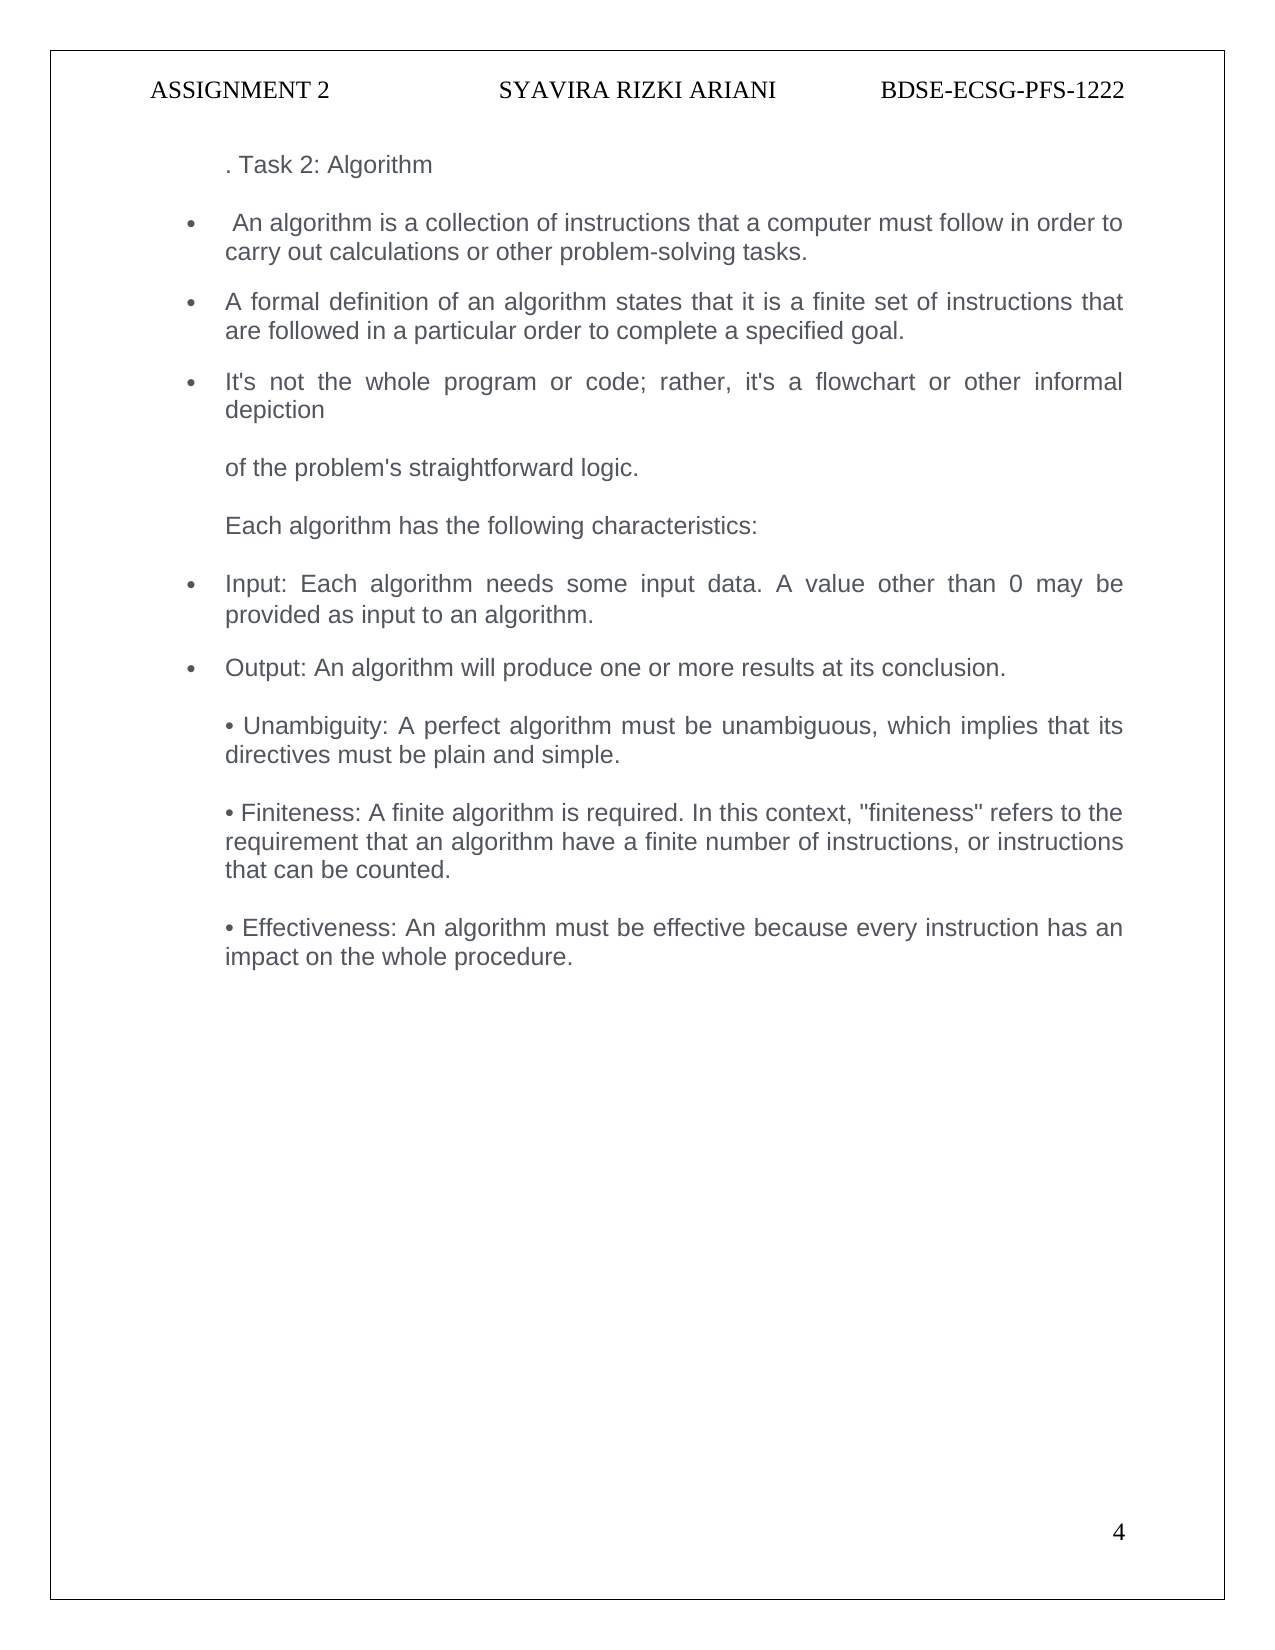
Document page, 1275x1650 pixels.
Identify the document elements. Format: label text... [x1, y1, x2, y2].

text . Task 2: Algorithm [225, 150, 1125, 179]
list A formal definition of an algorithm states that it is a finite set of instructions that are followed in a particular order to complete a specified goal. [187, 287, 1125, 345]
text • Finiteness: A finite algorithm is required. In this context, "finiteness" refers to the requirement that an algorithm have a finite number of instructions, or instructions that can be counted. [225, 798, 1125, 884]
text Each algorithm has the following characteristics: [225, 511, 1125, 540]
text of the problem's straightforward logic. [225, 453, 1125, 482]
list Input: Each algorithm needs some input data. A value other than 0 may be provided as input to an algorithm. [187, 569, 1125, 629]
list Output: An algorithm will produce one or more results at its conclusion. [187, 653, 1125, 682]
list An algorithm is a collection of instructions that a computer must follow in order to carry out calculations or other problem-solving tasks. [187, 208, 1125, 265]
text • Effectiveness: An algorithm must be effective because every instruction has an impact on the whole procedure. [225, 913, 1125, 971]
list It's not the whole program or code; rather, it's a flowchart or other informal depiction [187, 367, 1125, 424]
text • Unambiguity: A perfect algorithm must be unambiguous, which implies that its directives must be plain and simple. [225, 711, 1125, 768]
